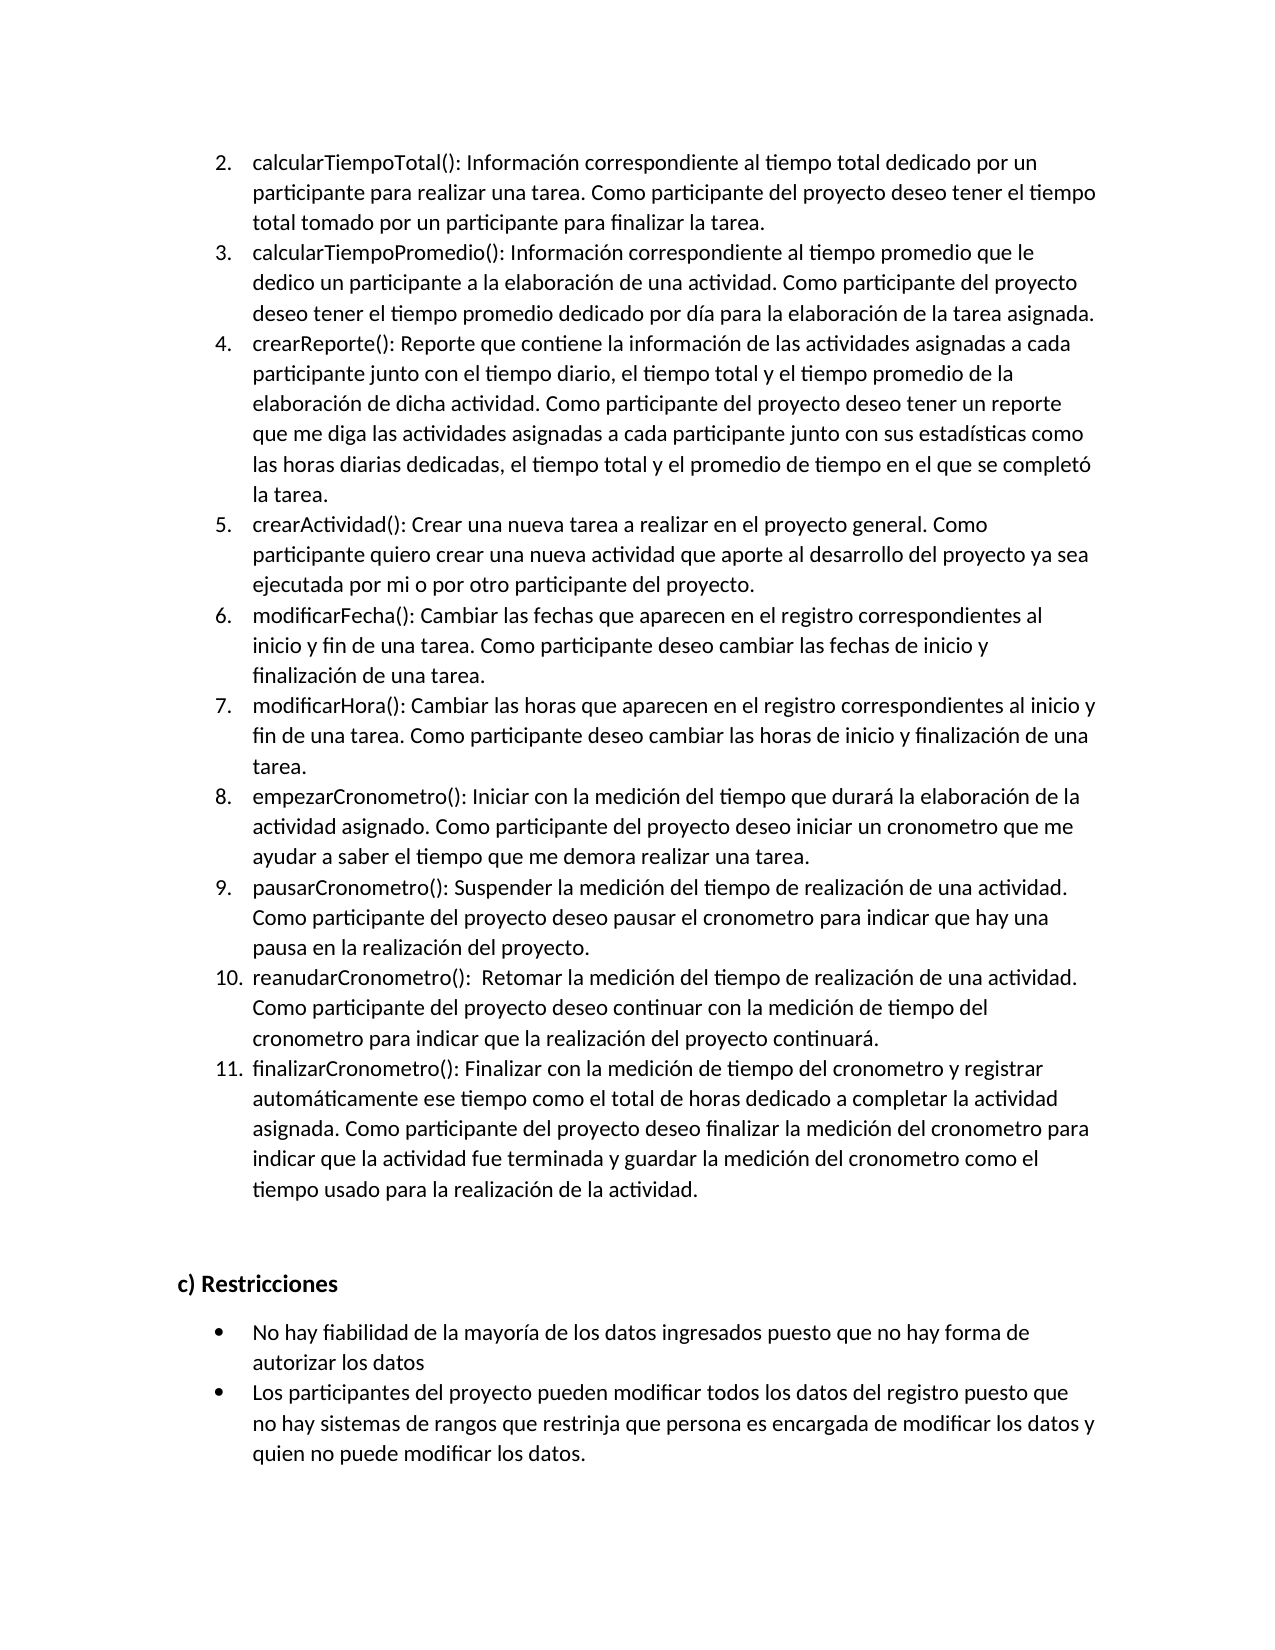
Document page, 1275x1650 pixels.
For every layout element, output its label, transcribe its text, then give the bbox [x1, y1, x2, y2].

list crearActividad(): Crear una nueva tarea a realizar en el proyecto general. Como participante quiero crear una nueva actividad que aporte al desarrollo del proyecto ya sea ejecutada por mi o por otro participante del proyecto. [215, 510, 1098, 598]
list finalizarCronometro(): Finalizar con la medición de tiempo del cronometro y registrar automáticamente ese tiempo como el total de horas dedicado a completar la actividad asignada. Como participante del proyecto deseo finalizar la medición del cronometro para indicar que la actividad fue terminada y guardar la medición del cronometro como el tiempo usado para la realización de la actividad. [215, 1054, 1098, 1203]
list empezarCronometro(): Iniciar con la medición del tiempo que durará la elaboración de la actividad asignado. Como participante del proyecto deseo iniciar un cronometro que me ayudar a saber el tiempo que me demora realizar una tarea. [215, 782, 1098, 870]
list reanudarCronometro(): Retomar la medición del tiempo de realización de una actividad. Como participante del proyecto deseo continuar con la medición de tiempo del cronometro para indicar que la realización del proyecto continuará. [215, 963, 1098, 1052]
list calcularTiempoPromedio(): Información correspondiente al tiempo promedio que le dedico un participante a la elaboración de una actividad. Como participante del proyecto deseo tener el tiempo promedio dedicado por día para la elaboración de la tarea asignada. [215, 238, 1098, 327]
text c) Restricciones [177, 1268, 1098, 1299]
list modificarHora(): Cambiar las horas que aparecen en el registro correspondientes al inicio y fin de una tarea. Como participante deseo cambiar las horas de inicio y finalización de una tarea. [215, 691, 1098, 780]
list pausarCronometro(): Suspender la medición del tiempo de realización de una actividad. Como participante del proyecto deseo pausar el cronometro para indicar que hay una pausa en la realización del proyecto. [215, 873, 1098, 961]
list No hay fiabilidad de la mayoría de los datos ingresados puesto que no hay forma de autorizar los datos [215, 1318, 1098, 1376]
list Los participantes del proyecto pueden modificar todos los datos del registro puesto que no hay sistemas de rangos que restrinja que persona es encargada de modificar los datos y quien no puede modificar los datos. [215, 1378, 1098, 1467]
list crearReporte(): Reporte que contiene la información de las actividades asignadas a cada participante junto con el tiempo diario, el tiempo total y el tiempo promedio de la elaboración de dicha actividad. Como participante del proyecto deseo tener un reporte que me diga las actividades asignadas a cada participante junto con sus estadísticas como las horas diarias dedicadas, el tiempo total y el promedio de tiempo en el que se completó la tarea. [215, 329, 1098, 508]
list modificarFecha(): Cambiar las fechas que aparecen en el registro correspondientes al inicio y fin de una tarea. Como participante deseo cambiar las fechas de inicio y finalización de una tarea. [215, 601, 1098, 689]
list calcularTiempoTotal(): Información correspondiente al tiempo total dedicado por un participante para realizar una tarea. Como participante del proyecto deseo tener el tiempo total tomado por un participante para finalizar la tarea. [215, 148, 1098, 236]
